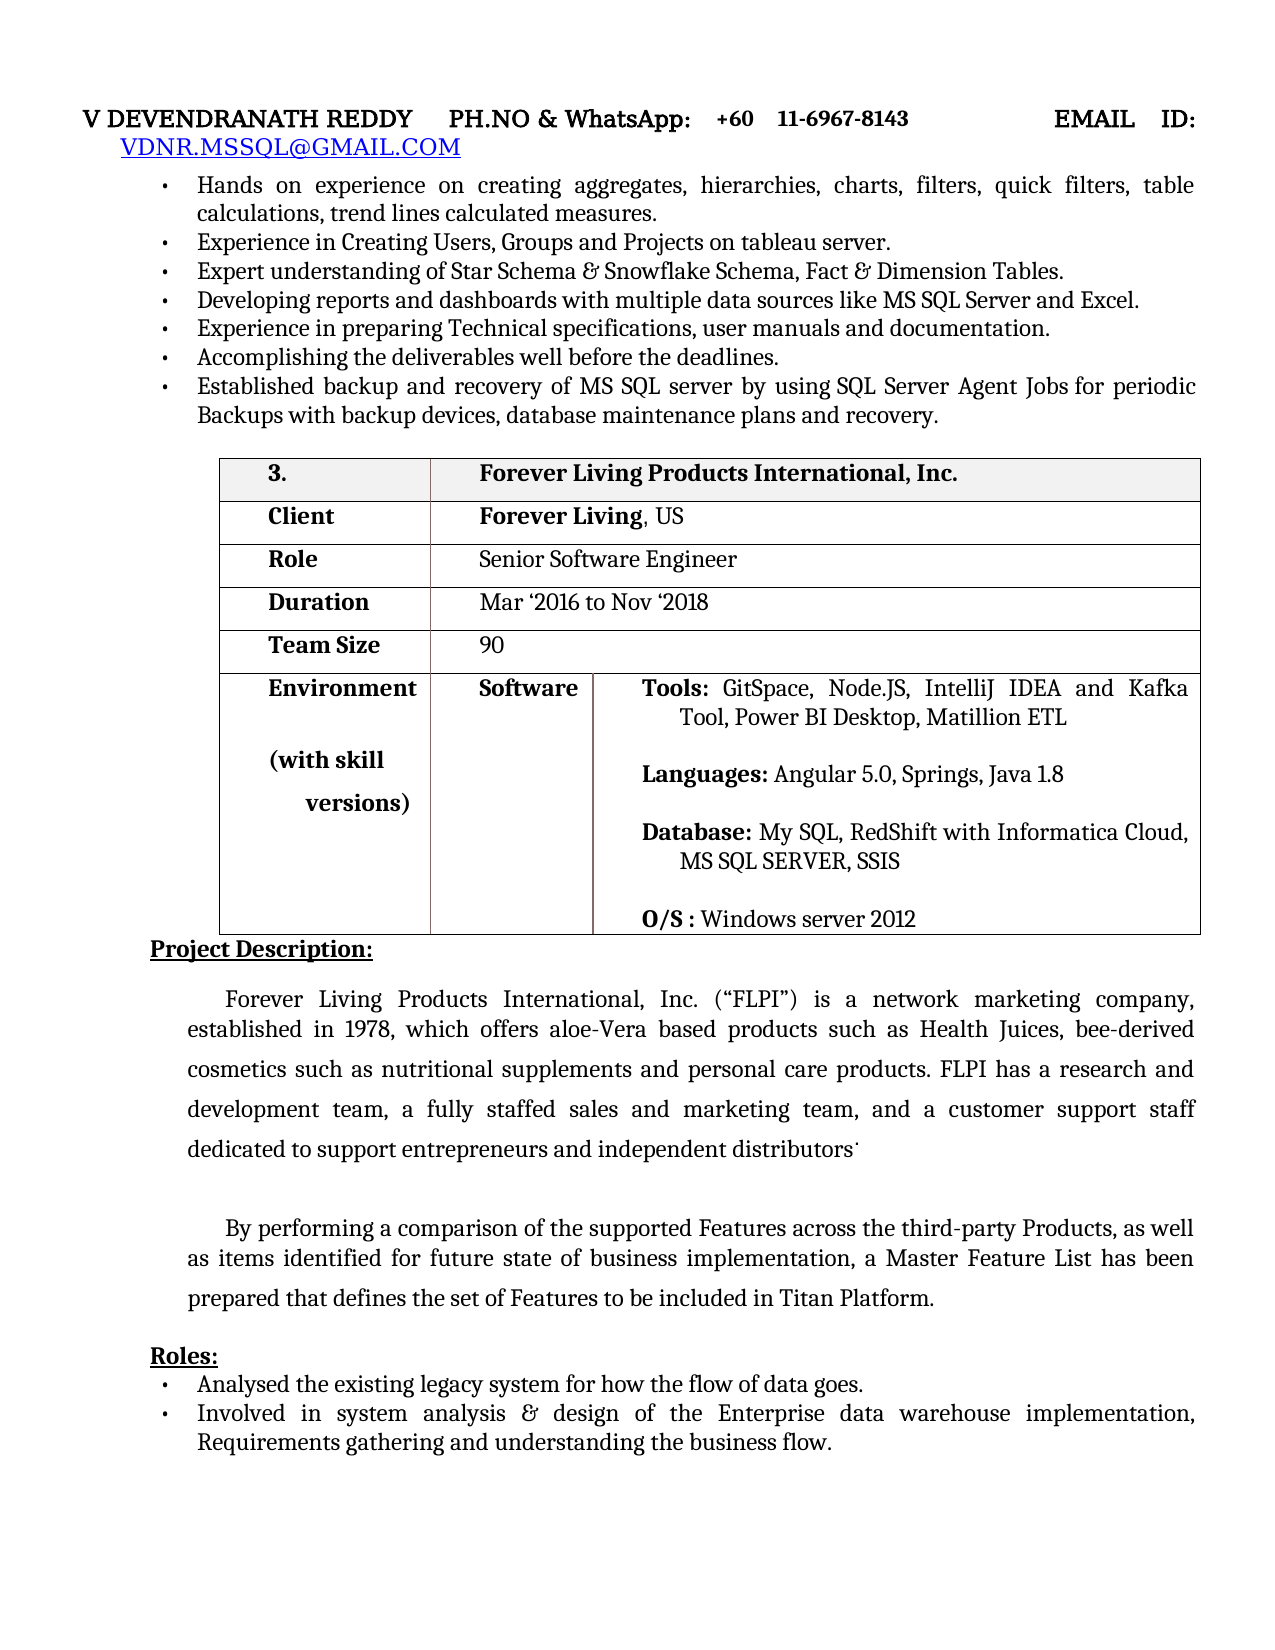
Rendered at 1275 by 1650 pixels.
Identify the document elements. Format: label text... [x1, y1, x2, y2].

list Developing reports and dashboards with multiple data sources like MS SQL Server and Excel. [159, 286, 1196, 314]
list Hands on experience on creating aggregates, hierarchies, charts, filters, quick filters, table calculations, trend lines calculated measures. [159, 171, 1196, 228]
list Established backup and recovery of MS SQL server by using SQL Server Agent Jobs for periodic Backups with backup devices, database maintenance plans and recovery. [159, 372, 1196, 429]
table_cell Team Size [220, 631, 430, 673]
table_header 3. [220, 459, 430, 501]
table_header Forever Living Products International, Inc. [431, 459, 1200, 501]
table_cell Tools: GitSpace, Node.JS, IntelliJ IDEA and Kafka Tool, Power BI Desktop, Matillion ETL Languages: Angular 5.0, Springs, Java 1.8 Database: My SQL, RedShift with Informatica Cloud, MS SQL SERVER, SSIS O/S : Windows server 2012 [594, 674, 1200, 934]
text Project Description: [150, 935, 1196, 963]
list Involved in system analysis & design of the Enterprise data warehouse implementation, Requirements gathering and understanding the business flow. [159, 1399, 1196, 1457]
list Accomplishing the deliverables well before the deadlines. [159, 343, 1196, 372]
text Roles: [150, 1342, 1196, 1370]
table_cell Client [220, 502, 430, 544]
table_cell Senior Software Engineer [431, 545, 1200, 587]
list Expert understanding of Star Schema & Snowflake Schema, Fact & Dimension Tables. [159, 257, 1196, 286]
table_cell Mar ‘2016 to Nov ‘2018 [431, 588, 1200, 630]
table_cell Role [220, 545, 430, 587]
list Analysed the existing legacy system for how the flow of data goes. [159, 1370, 1196, 1399]
table_cell 90 [431, 631, 1200, 673]
text Forever Living Products International, Inc. (“FLPI”) is a network marketing company, established in 1978, which offers aloe-Vera based products such as Health Juices, bee-derived cosmetics such as nutritional supplements and personal care products. FLPI has a research and development team, a fully staffed sales and marketing team, and a customer support staff dedicated to support entrepreneurs and independent distributors. [150, 963, 1196, 1163]
list Experience in Creating Users, Groups and Projects on tableau server. [159, 228, 1196, 257]
table_cell Environment (with skill versions) [220, 674, 430, 934]
table_cell Software [431, 674, 592, 934]
table_cell Forever Living, US [431, 502, 1200, 544]
table_cell Duration [220, 588, 430, 630]
list Experience in preparing Technical specifications, user manuals and documentation. [159, 314, 1196, 343]
text By performing a comparison of the supported Features across the third-party Products, as well as items identified for future state of business implementation, a Master Feature List has been prepared that defines the set of Features to be included in Titan Platform. [150, 1192, 1196, 1312]
